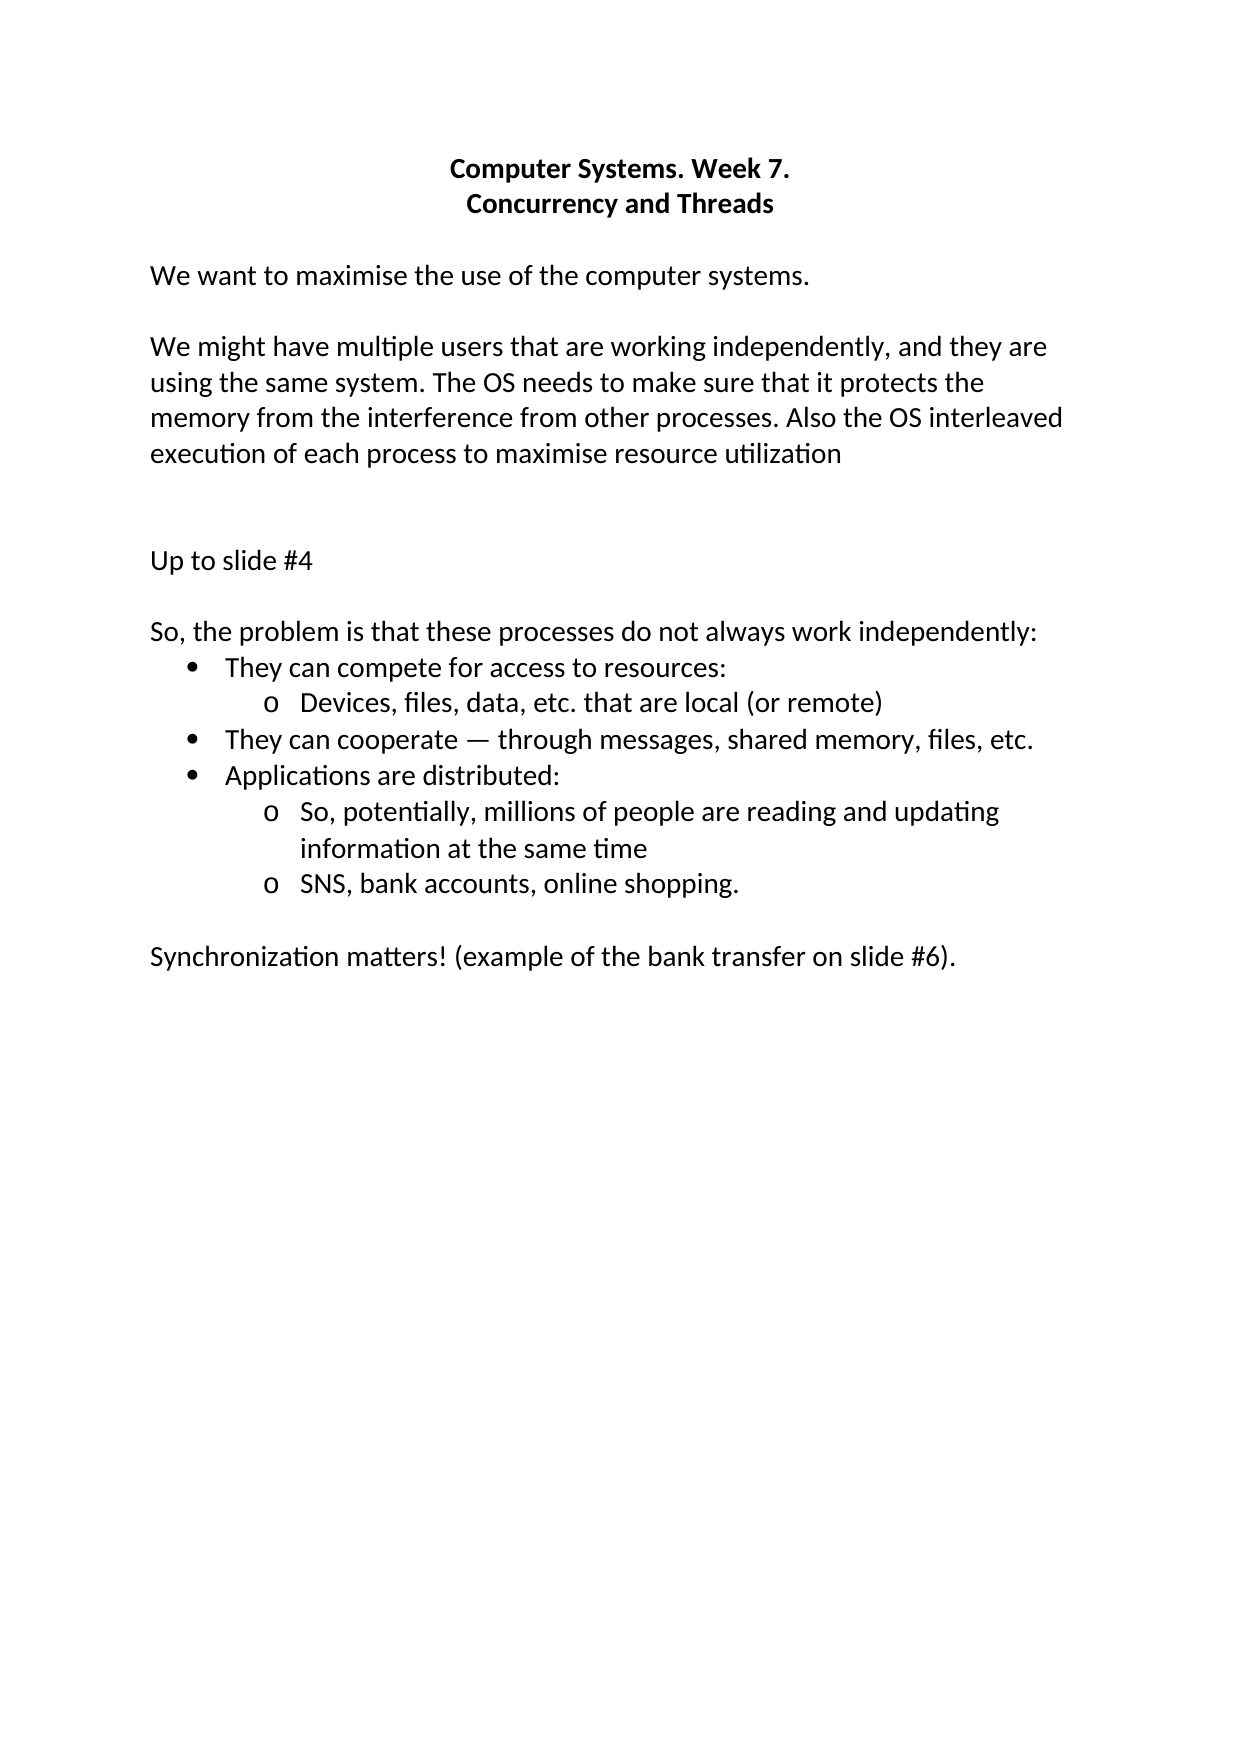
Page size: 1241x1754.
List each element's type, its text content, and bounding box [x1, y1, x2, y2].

list SNS, bank accounts, online shopping. [262, 865, 1090, 902]
list So, potentially, millions of people are reading and updating information at the same time [262, 793, 1090, 865]
text Up to slide #4 [150, 542, 1090, 577]
text Concurrency and Threads [150, 186, 1090, 221]
text We might have multiple users that are working independently, and they are using the same system. The OS needs to make sure that it protects the memory from the interference from other processes. Also the OS interleaved execution of each process to maximise resource utilization [150, 328, 1090, 471]
text We want to maximise the use of the computer systems. [150, 257, 1090, 292]
text Synchronization matters! (example of the bank transfer on slide #6). [150, 938, 1090, 974]
list Devices, files, data, etc. that are local (or remote) [262, 684, 1090, 721]
text So, the problem is that these processes do not always work independently: [150, 613, 1090, 649]
list They can cooperate — through messages, shared memory, files, etc. [187, 721, 1090, 757]
text Computer Systems. Week 7. [150, 150, 1090, 186]
list Applications are distributed: [187, 757, 1090, 793]
list They can compete for access to resources: [187, 649, 1090, 684]
